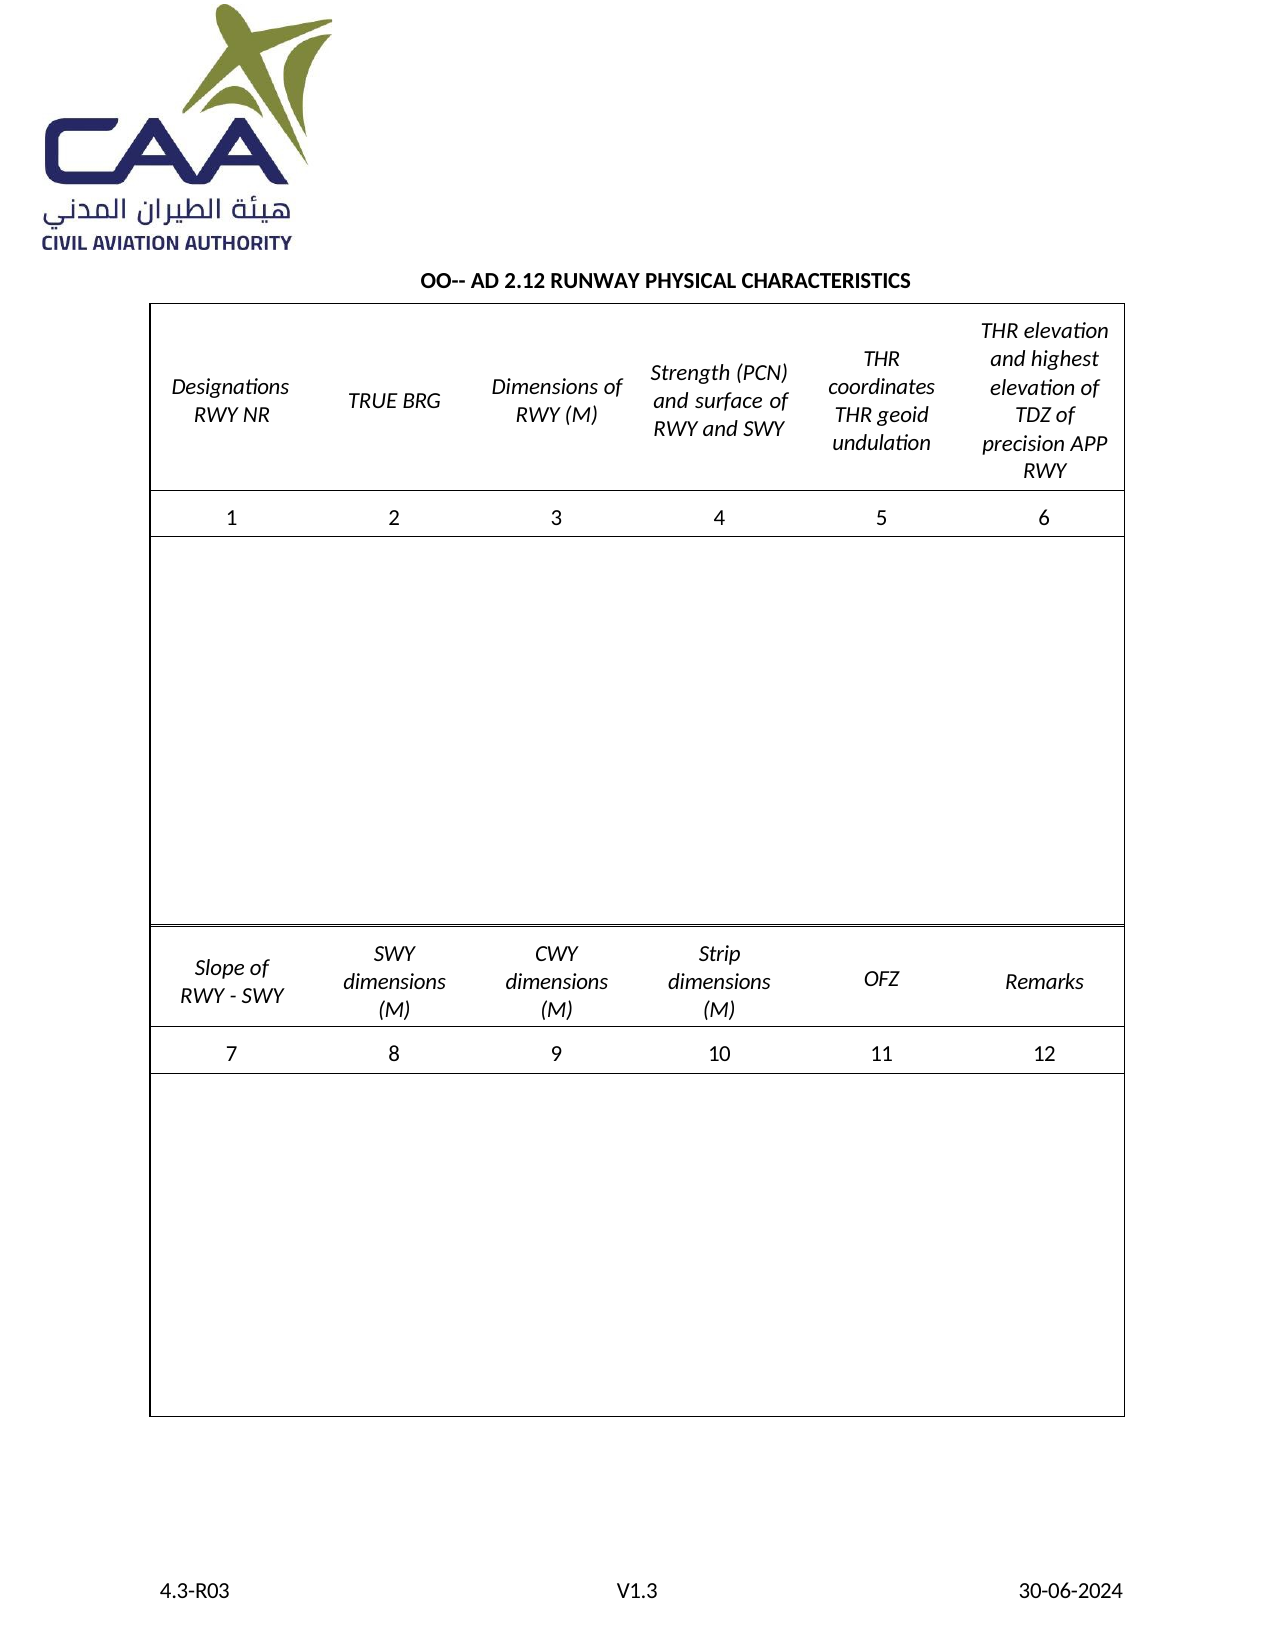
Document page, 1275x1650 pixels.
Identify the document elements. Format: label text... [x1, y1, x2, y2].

table_cell [151, 537, 1124, 923]
table_cell 9 [468, 1027, 635, 1073]
table_cell 6 [957, 491, 1124, 536]
table_header TRUE BRG [316, 304, 468, 489]
table_header Dimensions of RWY (M) [468, 304, 635, 489]
table_cell Slope of RWY - SWY [151, 927, 316, 1026]
table_cell Strip dimensions (M) [635, 927, 806, 1026]
table_cell 2 [316, 491, 468, 536]
table_cell CWY dimensions (M) [468, 927, 635, 1026]
table_cell Remarks [957, 927, 1124, 1026]
table_header THR coordinates THR geoid undulation [806, 304, 957, 489]
table_cell 11 [806, 1027, 957, 1073]
table_header THR elevation and highest elevation of TDZ of precision APP RWY [957, 304, 1124, 489]
table_header Designations RWY NR [151, 304, 316, 489]
table_cell [151, 1074, 1124, 1416]
table_cell SWY dimensions (M) [316, 927, 468, 1026]
table_cell 10 [635, 1027, 806, 1073]
table_header Strength (PCN) and surface of RWY and SWY [635, 304, 806, 489]
table_cell 7 [151, 1027, 316, 1073]
table_cell 3 [468, 491, 635, 536]
table_cell 4 [635, 491, 806, 536]
picture [42, 4, 333, 250]
table_cell OFZ [806, 927, 957, 1026]
text OO-- AD 2.12 RUNWAY PHYSICAL CHARACTERISTICS [420, 266, 1137, 294]
table_cell 5 [806, 491, 957, 536]
table_cell 12 [957, 1027, 1124, 1073]
table_cell 1 [151, 491, 316, 536]
table_cell 8 [316, 1027, 468, 1073]
